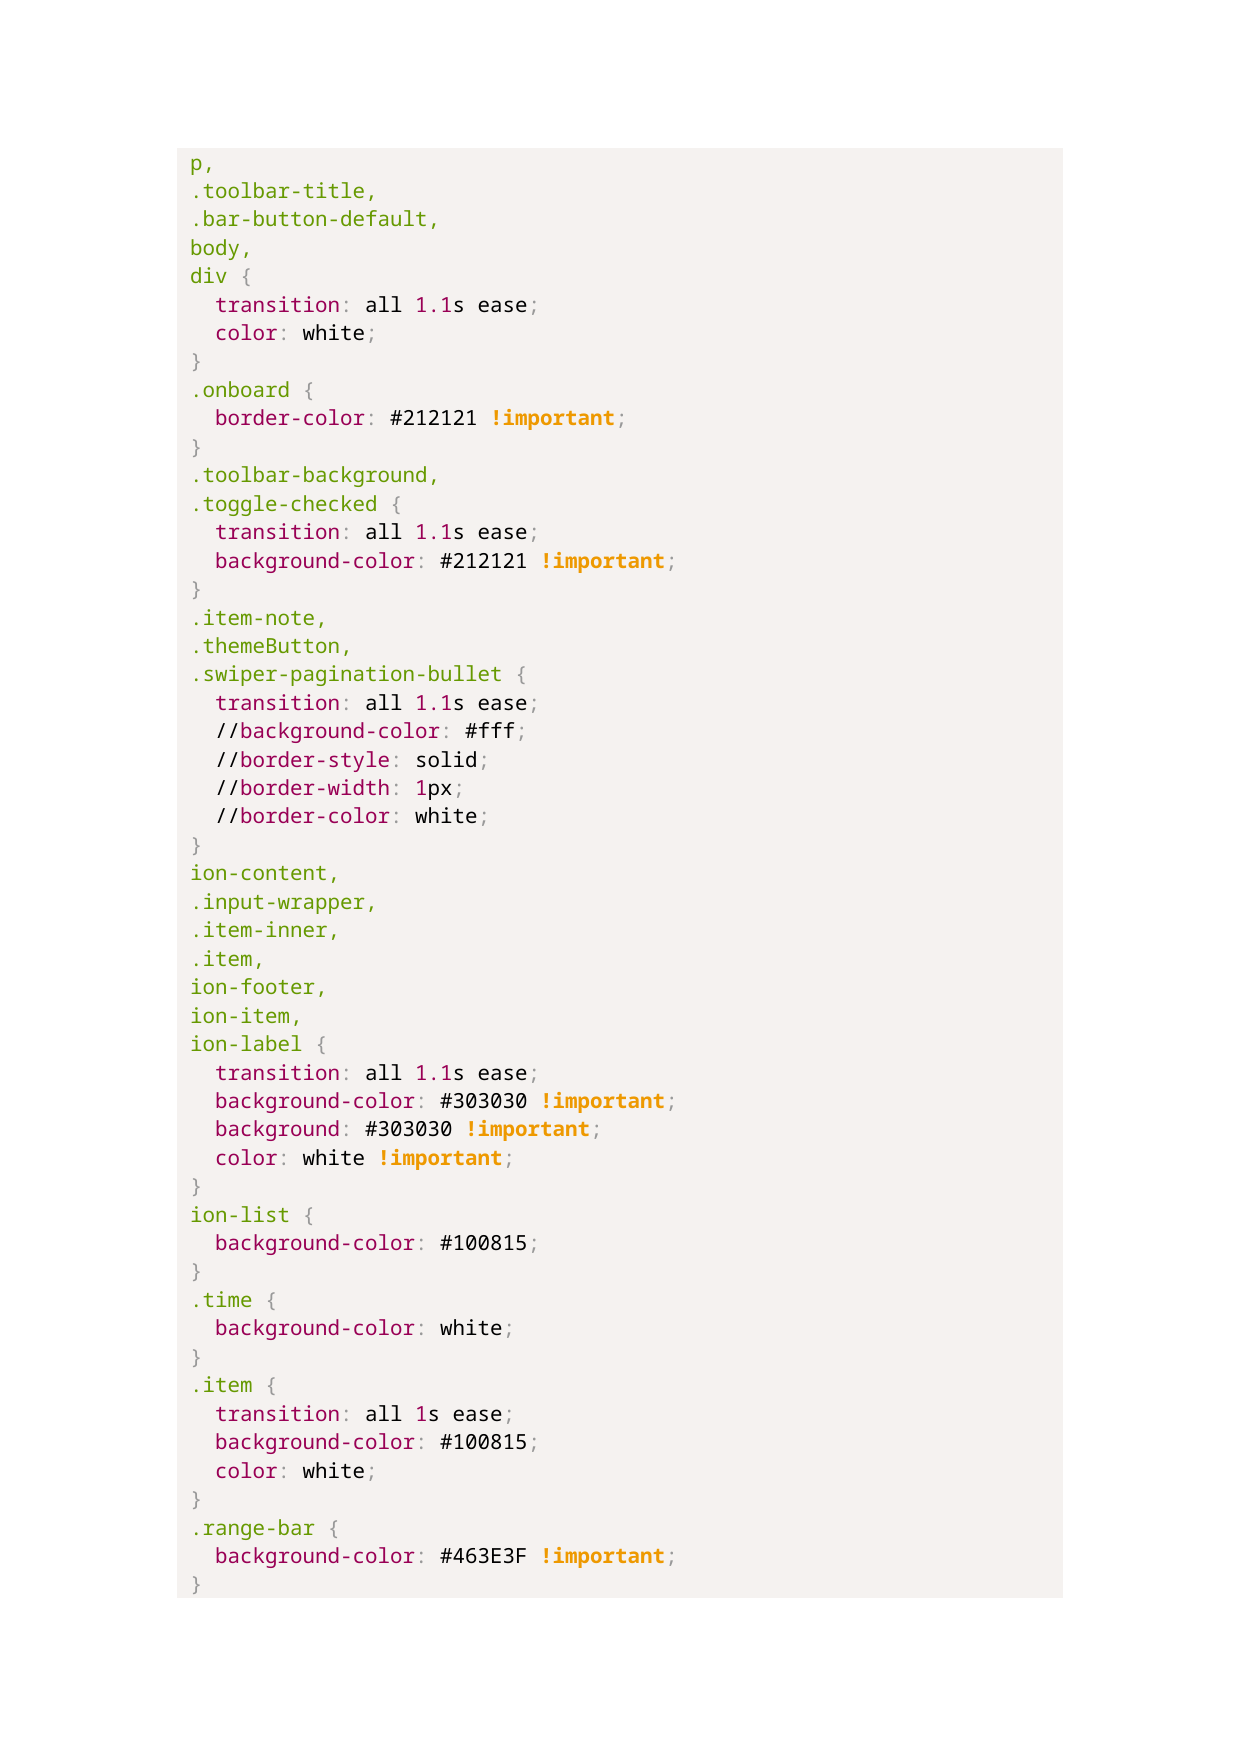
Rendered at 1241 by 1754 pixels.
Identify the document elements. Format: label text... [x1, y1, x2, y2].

text .range-bar { [177, 1513, 1063, 1541]
text .item { [177, 1370, 1063, 1399]
text } [177, 1569, 1063, 1598]
text ion-item, [177, 1001, 1063, 1029]
text .item, [177, 944, 1063, 972]
text border-color: #212121 !important; [177, 403, 1063, 432]
text //border-width: 1px; [177, 773, 1063, 802]
text background-color: white; [177, 1313, 1063, 1342]
text .input-wrapper, [177, 887, 1063, 915]
text color: white; [177, 318, 1063, 347]
text p, [177, 148, 1063, 176]
text .bar-button-default, [177, 204, 1063, 233]
text color: white !important; [177, 1143, 1063, 1171]
text .onboard { [177, 375, 1063, 403]
text } [177, 1171, 1063, 1200]
text color: white; [177, 1456, 1063, 1484]
text } [177, 432, 1063, 460]
text background: #303030 !important; [177, 1114, 1063, 1143]
text div { [177, 261, 1063, 290]
text } [177, 347, 1063, 375]
text ion-footer, [177, 972, 1063, 1001]
text .item-inner, [177, 915, 1063, 944]
text } [177, 1257, 1063, 1285]
text ion-list { [177, 1200, 1063, 1228]
text //background-color: #fff; [177, 716, 1063, 745]
text } [177, 574, 1063, 603]
text } [177, 830, 1063, 858]
text background-color: #100815; [177, 1228, 1063, 1257]
text .toggle-checked { [177, 489, 1063, 517]
text .toolbar-background, [177, 460, 1063, 489]
text } [177, 1484, 1063, 1513]
text transition: all 1.1s ease; [177, 517, 1063, 546]
text //border-color: white; [177, 802, 1063, 830]
text .swiper-pagination-bullet { [177, 659, 1063, 688]
text .toolbar-title, [177, 176, 1063, 204]
text transition: all 1s ease; [177, 1399, 1063, 1427]
text background-color: #100815; [177, 1427, 1063, 1456]
text .item-note, [177, 603, 1063, 631]
text body, [177, 233, 1063, 261]
text background-color: #303030 !important; [177, 1086, 1063, 1114]
text ion-label { [177, 1029, 1063, 1058]
text //border-style: solid; [177, 745, 1063, 773]
text transition: all 1.1s ease; [177, 688, 1063, 716]
text ion-content, [177, 858, 1063, 887]
text transition: all 1.1s ease; [177, 290, 1063, 318]
text background-color: #212121 !important; [177, 546, 1063, 574]
text .themeButton, [177, 631, 1063, 659]
text .time { [177, 1285, 1063, 1313]
text } [177, 1342, 1063, 1370]
text background-color: #463E3F !important; [177, 1541, 1063, 1569]
text transition: all 1.1s ease; [177, 1058, 1063, 1086]
